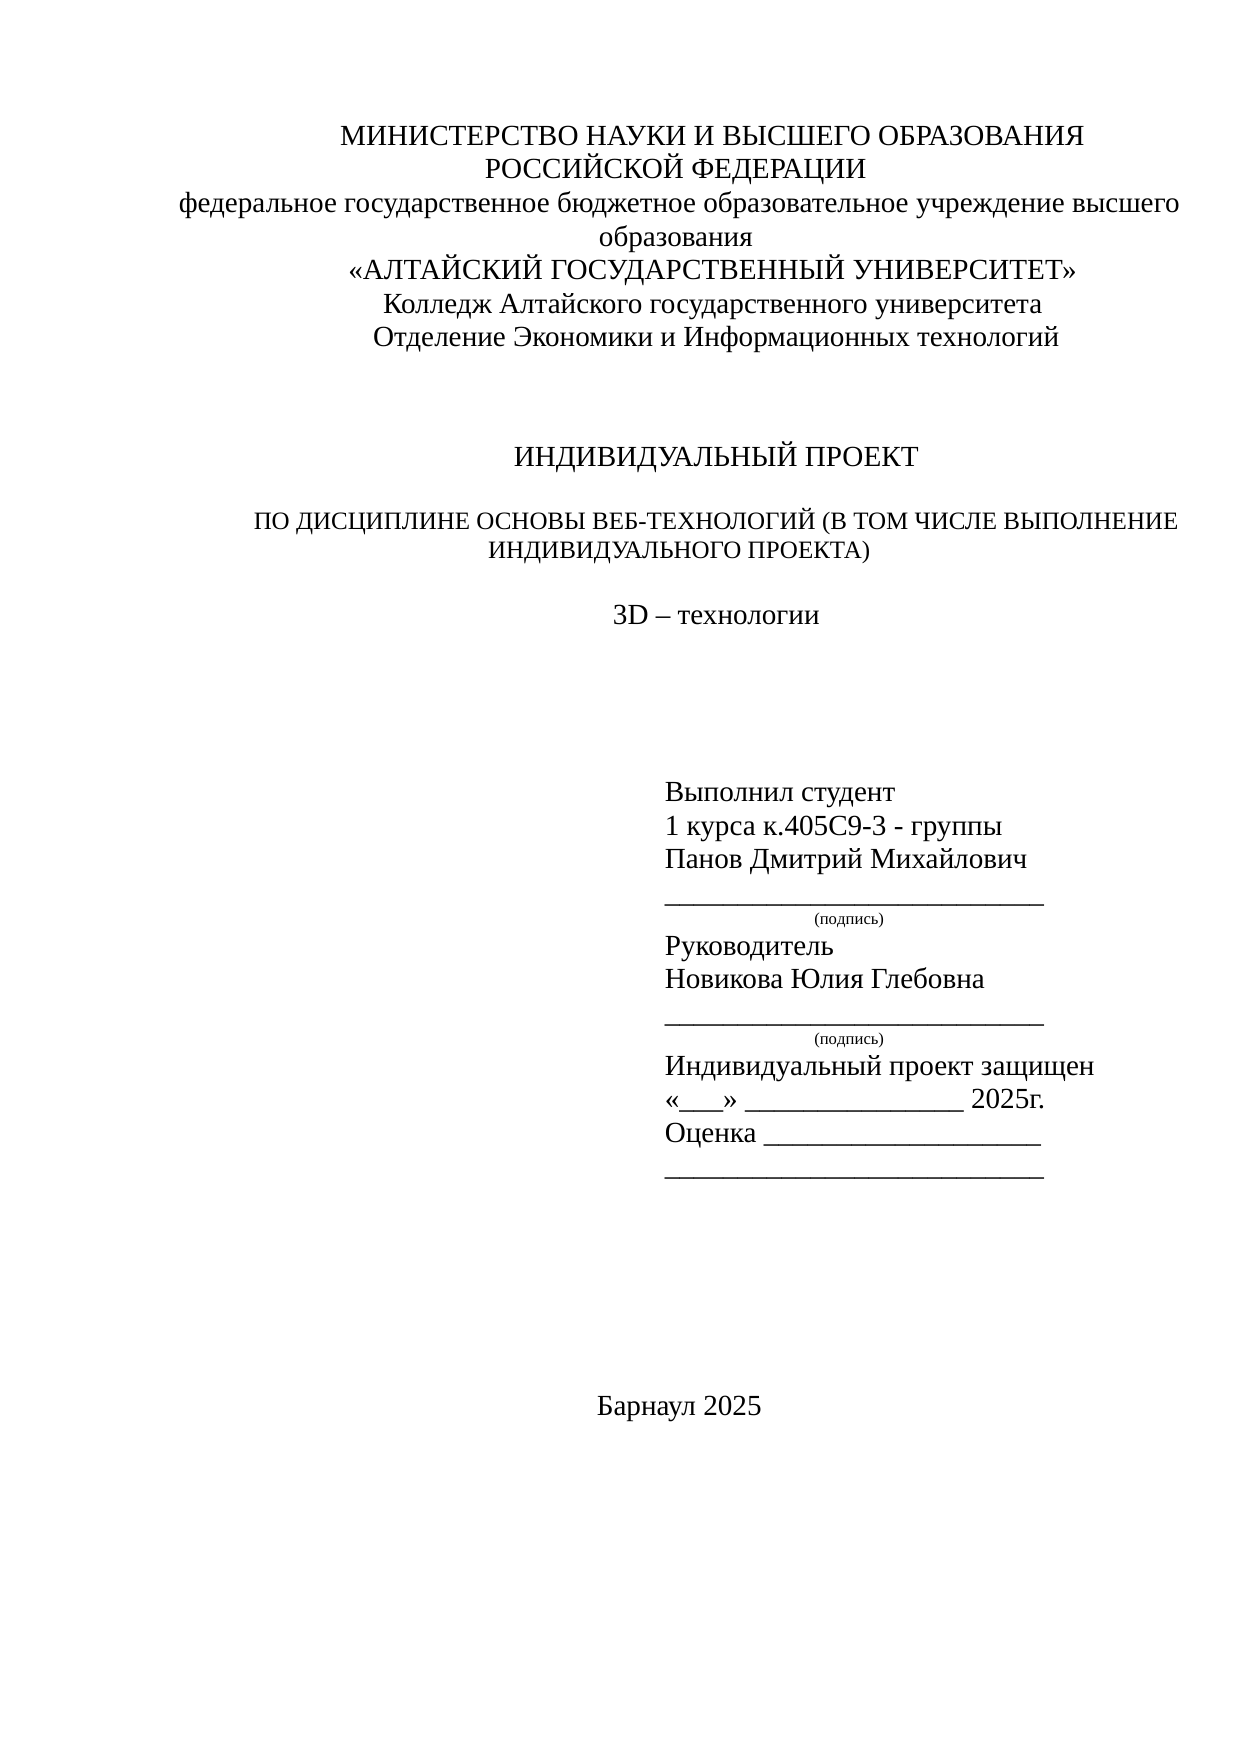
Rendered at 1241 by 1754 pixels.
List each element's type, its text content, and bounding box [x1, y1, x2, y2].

text МИНИСТЕРСТВО НАУКИ И ВЫСШЕГО ОБРАЗОВАНИЯ РОССИЙСКОЙ ФЕДЕРАЦИИ федеральное государственное бюджетное образовательное учреждение высшего образования [177, 118, 1181, 252]
text Панов Дмитрий Михайлович [177, 842, 1181, 875]
text (пoдпись) [177, 909, 1033, 928]
text (пoдпись) [177, 1028, 1033, 1048]
text __________________________ [177, 1148, 1181, 1182]
text Выполнил студент [177, 774, 1181, 808]
text 3D – технологии [177, 597, 1181, 659]
text Индивидуальный проект защищен [177, 1048, 1181, 1081]
text «___» _______________ 2025г. [177, 1081, 1181, 1115]
text __________________________ [177, 995, 1181, 1028]
text ПО ДИСЦИПЛИНЕ ОСНОВЫ ВЕБ-ТЕХНОЛОГИЙ (В ТОМ ЧИСЛЕ ВЫПОЛНЕНИЕ ИНДИВИДУАЛЬНОГО ПРОЕКТА) [177, 506, 1181, 564]
text Барнаул 2025 [177, 1354, 1181, 1421]
text Новикова Юлия Глебовна [177, 961, 1181, 995]
text «АЛТАЙСКИЙ ГОСУДАРСТВЕННЫЙ УНИВЕРСИТЕТ» [177, 252, 1181, 286]
text __________________________ [177, 875, 1181, 909]
text 1 курса к.405С9-3 - группы [177, 808, 1181, 842]
text Отделение Экономики и Информационных технологий [177, 319, 1181, 353]
text ИНДИВИДУАЛЬНЫЙ ПРОЕКТ [177, 439, 1181, 473]
text Руководитель [177, 928, 1181, 961]
text Oценка ___________________ [177, 1115, 1181, 1148]
text Колледж Алтайского государственного университета [177, 286, 1181, 319]
